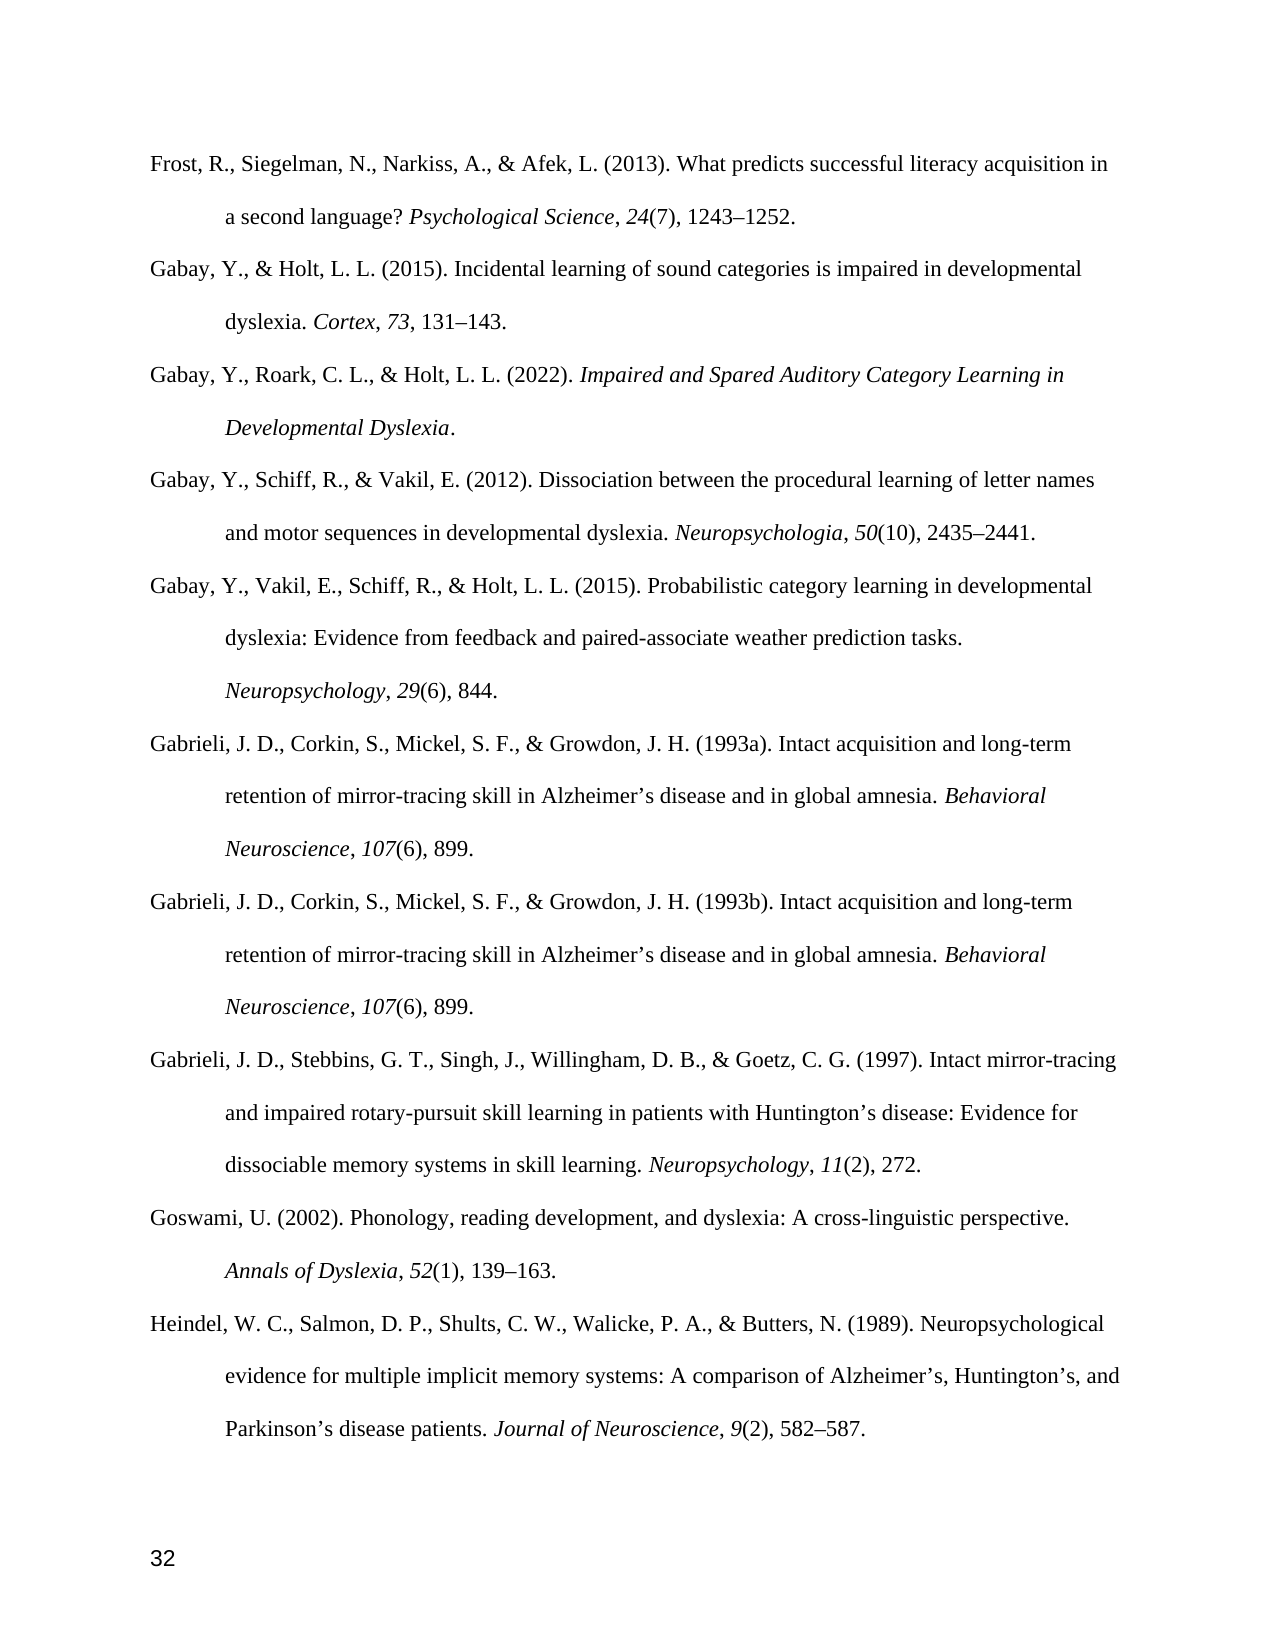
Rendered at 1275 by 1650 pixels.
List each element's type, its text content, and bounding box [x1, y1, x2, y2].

text Heindel, W. C., Salmon, D. P., Shults, C. W., Walicke, P. A., & Butters, N. (1989). Neuropsychological evidence for multiple implicit memory systems: A comparison of Alzheimer’s, Huntington’s, and Parkinson’s disease patients. Journal of Neuroscience, 9(2), 582–587. [150, 1309, 1125, 1441]
text Gabay, Y., Schiff, R., & Vakil, E. (2012). Dissociation between the procedural learning of letter names and motor sequences in developmental dyslexia. Neuropsychologia, 50(10), 2435–2441. [150, 466, 1125, 545]
text Gabrieli, J. D., Stebbins, G. T., Singh, J., Willingham, D. B., & Goetz, C. G. (1997). Intact mirror-tracing and impaired rotary-pursuit skill learning in patients with Huntington’s disease: Evidence for dissociable memory systems in skill learning. Neuropsychology, 11(2), 272. [150, 1046, 1125, 1178]
text Gabay, Y., Vakil, E., Schiff, R., & Holt, L. L. (2015). Probabilistic category learning in developmental dyslexia: Evidence from feedback and paired-associate weather prediction tasks. Neuropsychology, 29(6), 844. [150, 572, 1125, 703]
text Gabay, Y., Roark, C. L., & Holt, L. L. (2022). Impaired and Spared Auditory Category Learning in Developmental Dyslexia. [150, 361, 1125, 440]
text Goswami, U. (2002). Phonology, reading development, and dyslexia: A cross-linguistic perspective. Annals of Dyslexia, 52(1), 139–163. [150, 1204, 1125, 1283]
text Frost, R., Siegelman, N., Narkiss, A., & Afek, L. (2013). What predicts successful literacy acquisition in a second language? Psychological Science, 24(7), 1243–1252. [150, 150, 1125, 229]
text Gabay, Y., & Holt, L. L. (2015). Incidental learning of sound categories is impaired in developmental dyslexia. Cortex, 73, 131–143. [150, 255, 1125, 334]
text Gabrieli, J. D., Corkin, S., Mickel, S. F., & Growdon, J. H. (1993a). Intact acquisition and long-term retention of mirror-tracing skill in Alzheimer’s disease and in global amnesia. Behavioral Neuroscience, 107(6), 899. [150, 730, 1125, 862]
text Gabrieli, J. D., Corkin, S., Mickel, S. F., & Growdon, J. H. (1993b). Intact acquisition and long-term retention of mirror-tracing skill in Alzheimer’s disease and in global amnesia. Behavioral Neuroscience, 107(6), 899. [150, 888, 1125, 1020]
